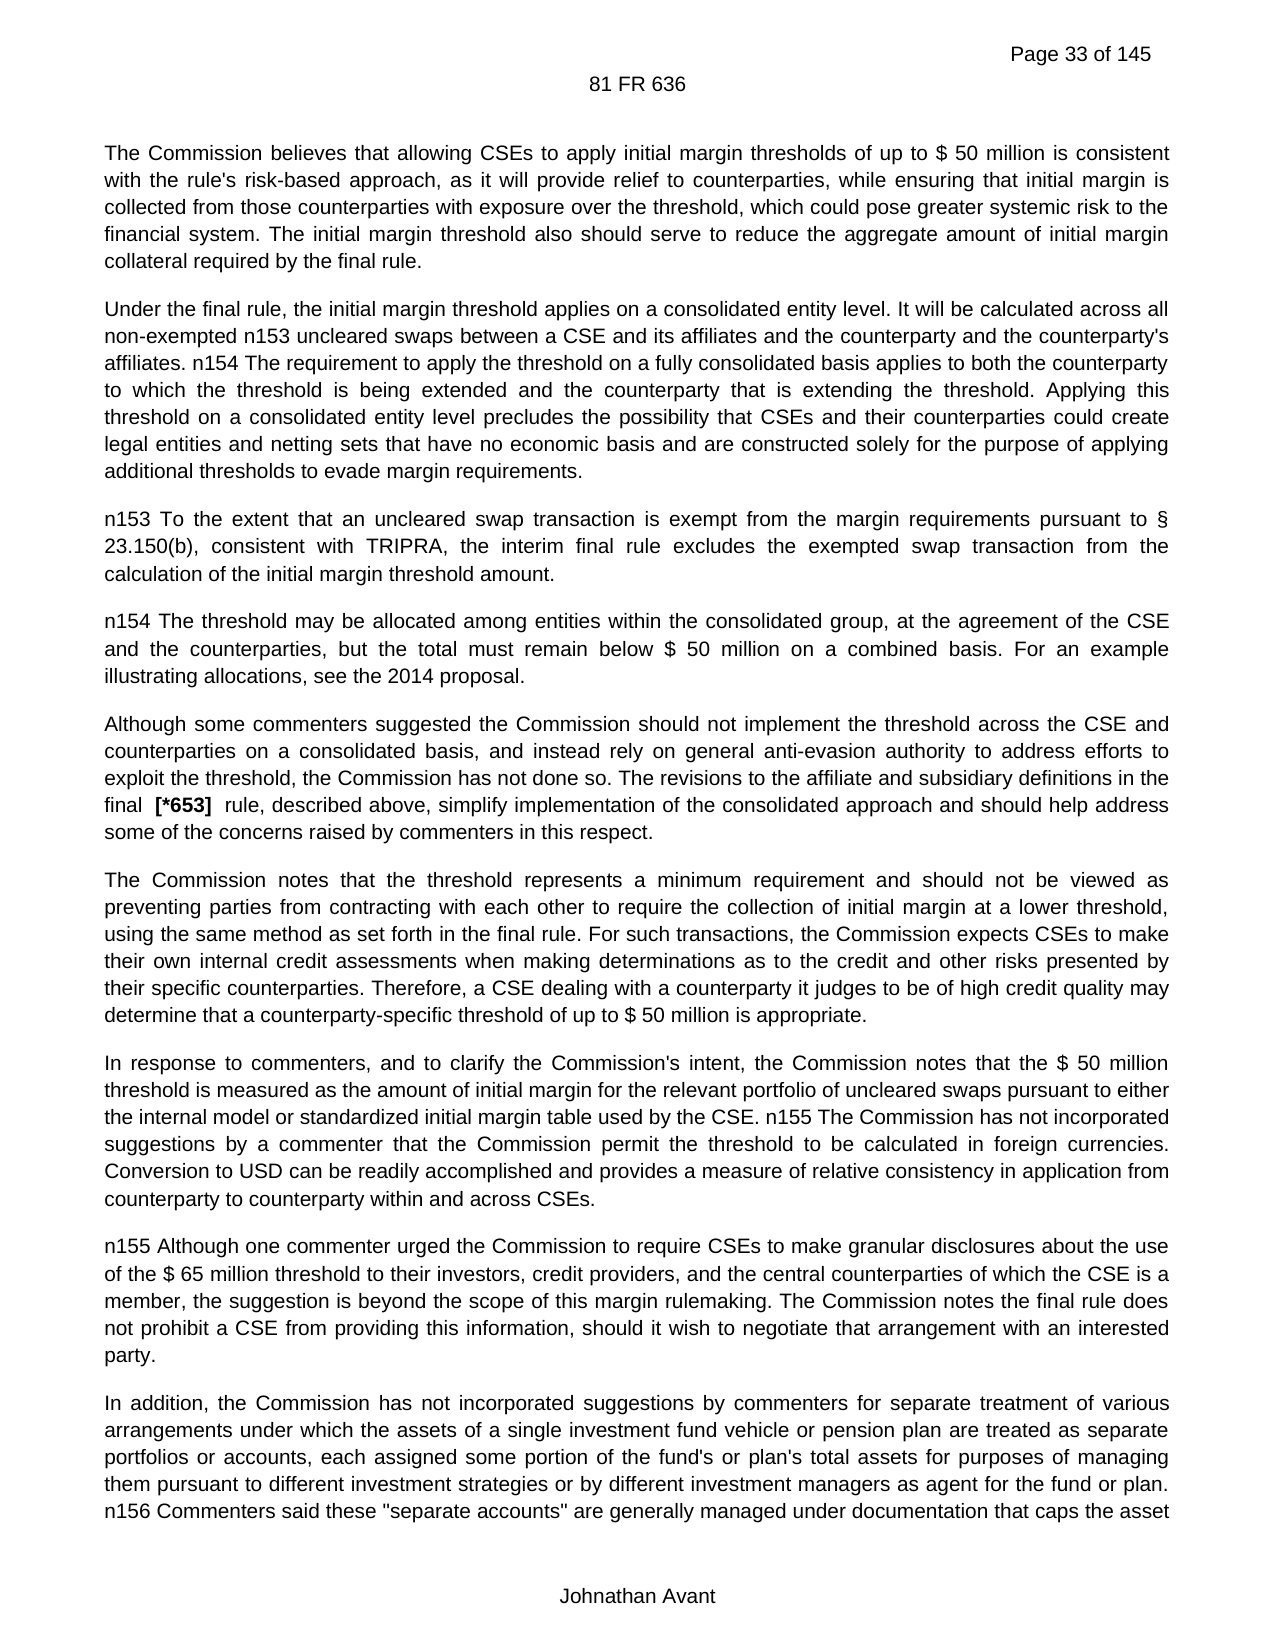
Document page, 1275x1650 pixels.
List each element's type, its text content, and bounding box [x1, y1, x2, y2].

text The Commission believes that allowing CSEs to apply initial margin thresholds of up to $ 50 million is consistent with the rule's risk-based approach, as it will provide relief to counterparties, while ensuring that initial margin is collected from those counterparties with exposure over the threshold, which could pose greater systemic risk to the financial system. The initial margin threshold also should serve to reduce the aggregate amount of initial margin collateral required by the final rule. [104, 137, 1171, 273]
text n153 To the extent that an uncleared swap transaction is exempt from the margin requirements pursuant to § 23.150(b), consistent with TRIPRA, the interim final rule excludes the exempted swap transaction from the calculation of the initial margin threshold amount. [104, 504, 1171, 585]
text n155 Although one commenter urged the Commission to require CSEs to make granular disclosures about the use of the $ 65 million threshold to their investors, credit providers, and the central counterparties of which the CSE is a member, the suggestion is beyond the scope of this margin rulemaking. The Commission notes the final rule does not prohibit a CSE from providing this information, should it wish to negotiate that arrangement with an interested party. [104, 1231, 1171, 1367]
text In response to commenters, and to clarify the Commission's intent, the Commission notes that the $ 50 million threshold is measured as the amount of initial margin for the relevant portfolio of uncleared swaps pursuant to either the internal model or standardized initial margin table used by the CSE. n155 The Commission has not incorporated suggestions by a commenter that the Commission permit the threshold to be calculated in foreign currencies. Conversion to USD can be readily accomplished and provides a measure of relative consistency in application from counterparty to counterparty within and across CSEs. [104, 1048, 1171, 1210]
text Under the final rule, the initial margin threshold applies on a consolidated entity level. It will be calculated across all non-exempted n153 uncleared swaps between a CSE and its affiliates and the counterparty and the counterparty's affiliates. n154 The requirement to apply the threshold on a fully consolidated basis applies to both the counterparty to which the threshold is being extended and the counterparty that is extending the threshold. Applying this threshold on a consolidated entity level precludes the possibility that CSEs and their counterparties could create legal entities and netting sets that have no economic basis and are constructed solely for the purpose of applying additional thresholds to evade margin requirements. [104, 294, 1171, 483]
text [104, 1387, 1171, 1523]
text The Commission notes that the threshold represents a minimum requirement and should not be viewed as preventing parties from contracting with each other to require the collection of initial margin at a lower threshold, using the same method as set forth in the final rule. For such transactions, the Commission expects CSEs to make their own internal credit assessments when making determinations as to the credit and other risks presented by their specific counterparties. Therefore, a CSE dealing with a counterparty it judges to be of high credit quality may determine that a counterparty-specific threshold of up to $ 50 million is appropriate. [104, 864, 1171, 1027]
text Although some commenters suggested the Commission should not implement the threshold across the CSE and counterparties on a consolidated basis, and instead rely on general anti-evasion authority to address efforts to exploit the threshold, the Commission has not done so. The revisions to the affiliate and subsidiary definitions in the final [*653] rule, described above, simplify implementation of the consolidated approach and should help address some of the concerns raised by commenters in this respect. [104, 708, 1171, 844]
text n154 The threshold may be allocated among entities within the consolidated group, at the agreement of the CSE and the counterparties, but the total must remain below $ 50 million on a combined basis. For an example illustrating allocations, see the 2014 proposal. [104, 606, 1171, 687]
